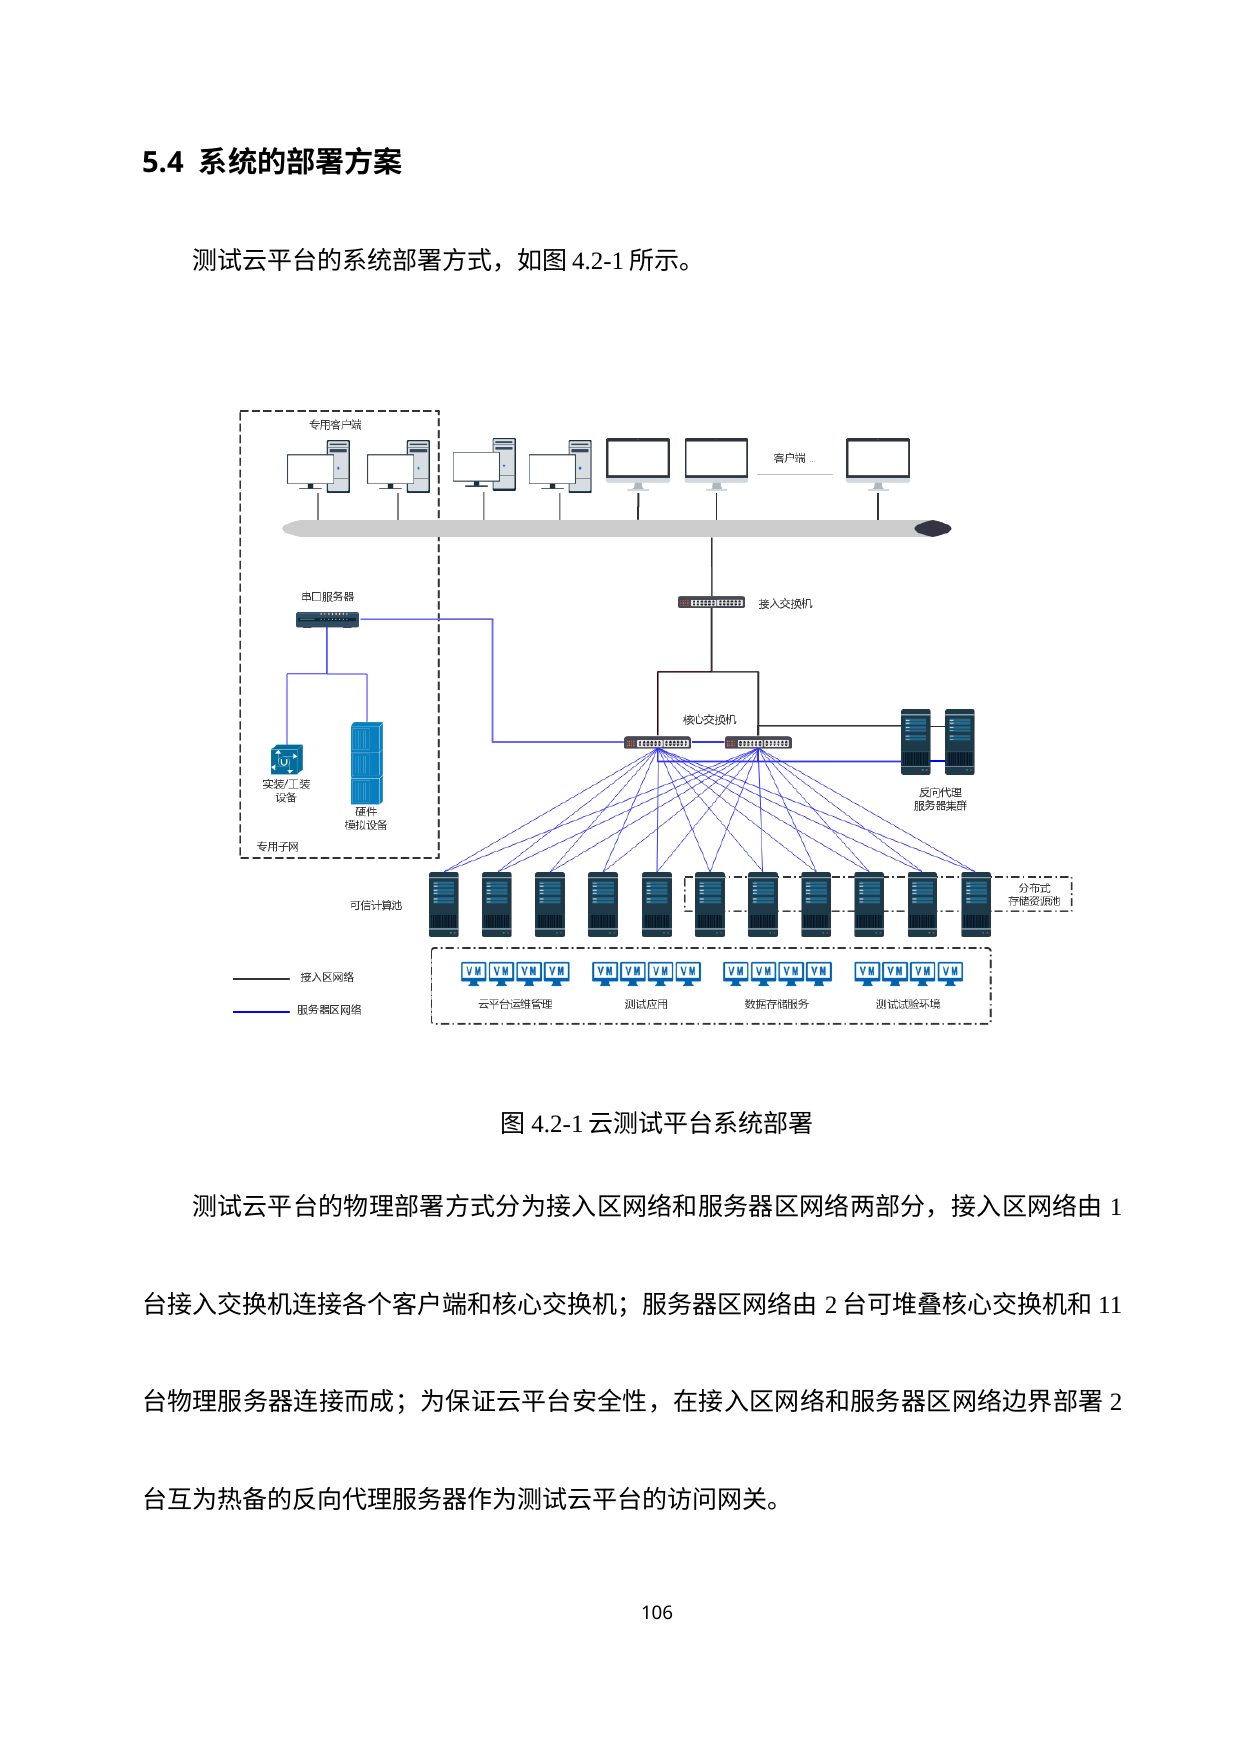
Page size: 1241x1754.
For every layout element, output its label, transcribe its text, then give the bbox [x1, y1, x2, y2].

text 测试云平台的系统部署方式，如图4.2-1所示。 [142, 226, 1122, 291]
picture [142, 309, 1122, 1076]
text 图 4.2-1云测试平台系统部署 [142, 1089, 1122, 1154]
subtitle 系统的部署方案 [142, 128, 1122, 193]
text 测试云平台的物理部署方式分为接入区网络和服务器区网络两部分，接入区网络由1台接入交换机连接各个客户端和核心交换机；服务器区网络由2台可堆叠核心交换机和11台物理服务器连接而成；为保证云平台安全性，在接入区网络和服务器区网络边界部署2台互为热备的反向代理服务器作为测试云平台的访问网关。 [142, 1172, 1122, 1530]
